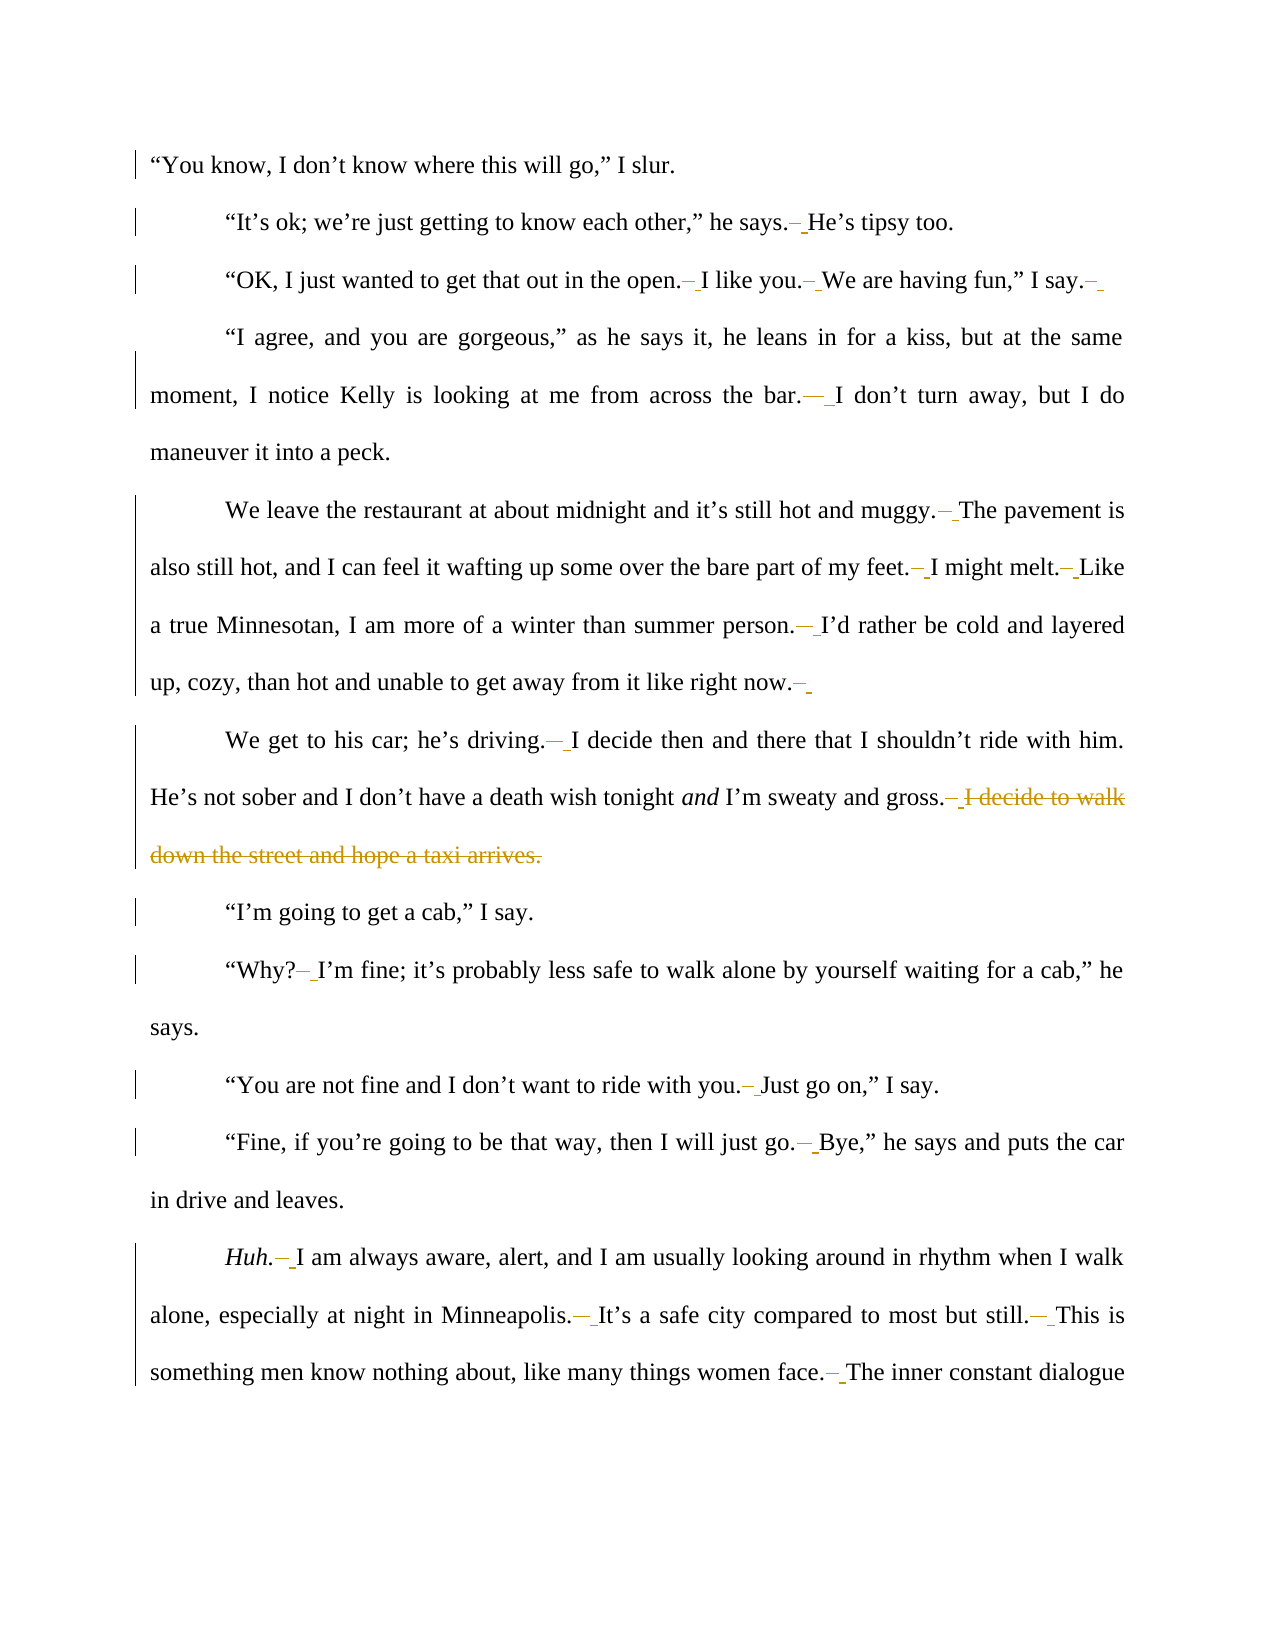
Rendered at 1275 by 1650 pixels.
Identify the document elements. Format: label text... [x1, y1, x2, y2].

text “You know, I don’t know where this will go,” I slur. [150, 150, 1125, 179]
text We get to his car; he’s driving.I decide then and there that I shouldn’t ride with him.He’s not sober and I don’t have a death wish tonight and I’m sweaty and gross. [150, 725, 1125, 869]
text “I agree, and you are gorgeous,” as he says it, he leans in for a kiss, but at the same moment, I notice Kelly is looking at me from across the bar.I don’t turn away, but I do maneuver it into a peck. [150, 322, 1125, 466]
text “You are not fine and I don’t want to ride with you.Just go on,” I say. [150, 1070, 1125, 1099]
text “Fine, if you’re going to be that way, then I will just go.Bye,” he says and puts the car in drive and leaves. [150, 1127, 1125, 1214]
text “I’m going to get a cab,” I say. [150, 897, 1125, 926]
text We leave the restaurant at about midnight and it’s still hot and muggy.The pavement is also still hot, and I can feel it wafting up some over the bare part of my feet.I might melt.Like a true Minnesotan, I am more of a winter than summer person.I’d rather be cold and layered up, cozy, than hot and unable to get away from it like right now. [150, 495, 1125, 696]
text “It’s ok; we’re just getting to know each other,” he says.He’s tipsy too. [150, 207, 1125, 236]
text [150, 1242, 1125, 1386]
text “Why?I’m fine; it’s probably less safe to walk alone by yourself waiting for a cab,” he says. [150, 955, 1125, 1041]
text “OK, I just wanted to get that out in the open.I like you.We are having fun,” I say. [150, 265, 1125, 294]
